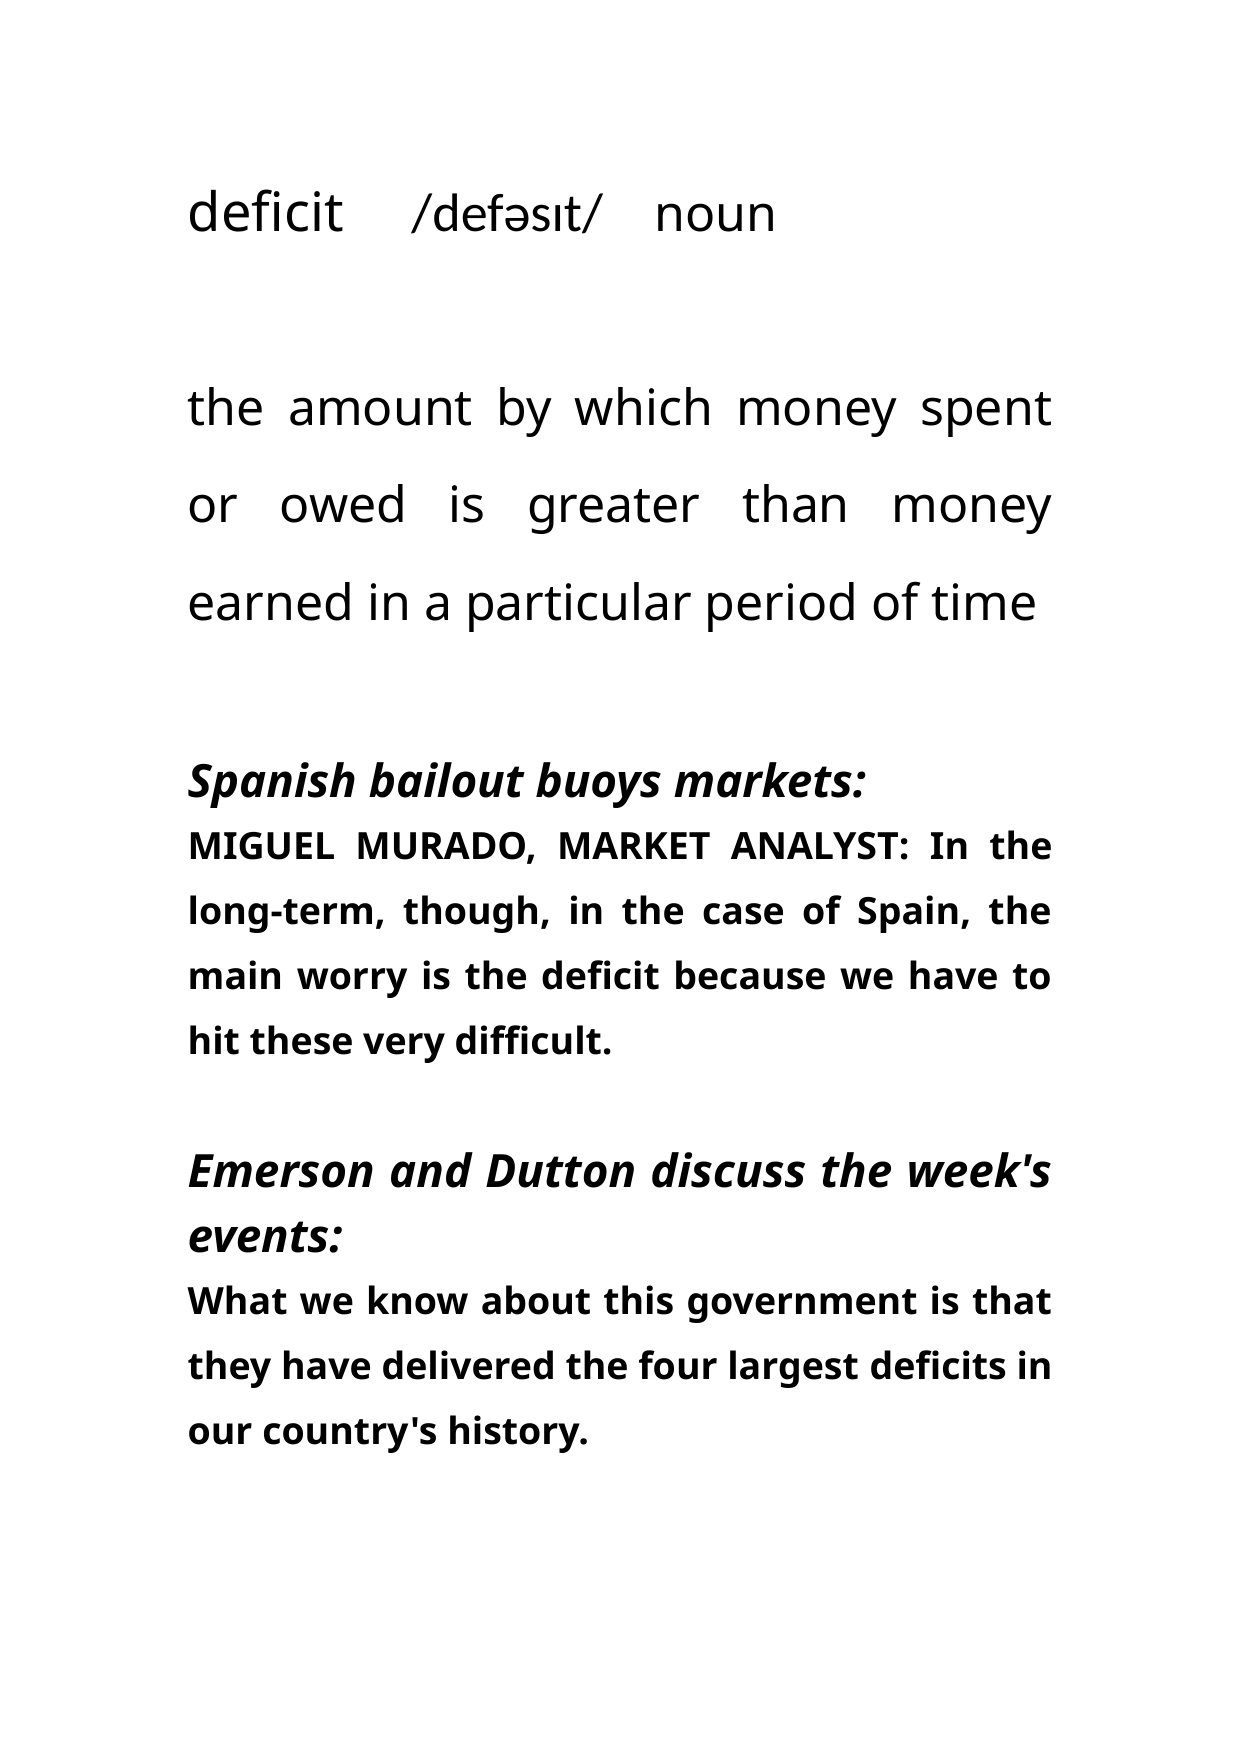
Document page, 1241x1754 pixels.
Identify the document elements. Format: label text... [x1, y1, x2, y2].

text deficit /defəsɪt/ noun [187, 162, 1053, 259]
text the amount by which money spent or owed is greater than money earned in a particular period of time [187, 357, 1053, 649]
text What we know about this government is that they have delivered the four largest deficits in our country's history. [187, 1267, 1053, 1462]
text Spanish bailout buoys markets: [187, 747, 1053, 812]
text MIGUEL MURADO, MARKET ANALYST: In the long-term, though, in the case of Spain, the main worry is the deficit because we have to hit these very difficult. [187, 812, 1053, 1072]
text Emerson and Dutton discuss the week's events: [187, 1137, 1053, 1267]
